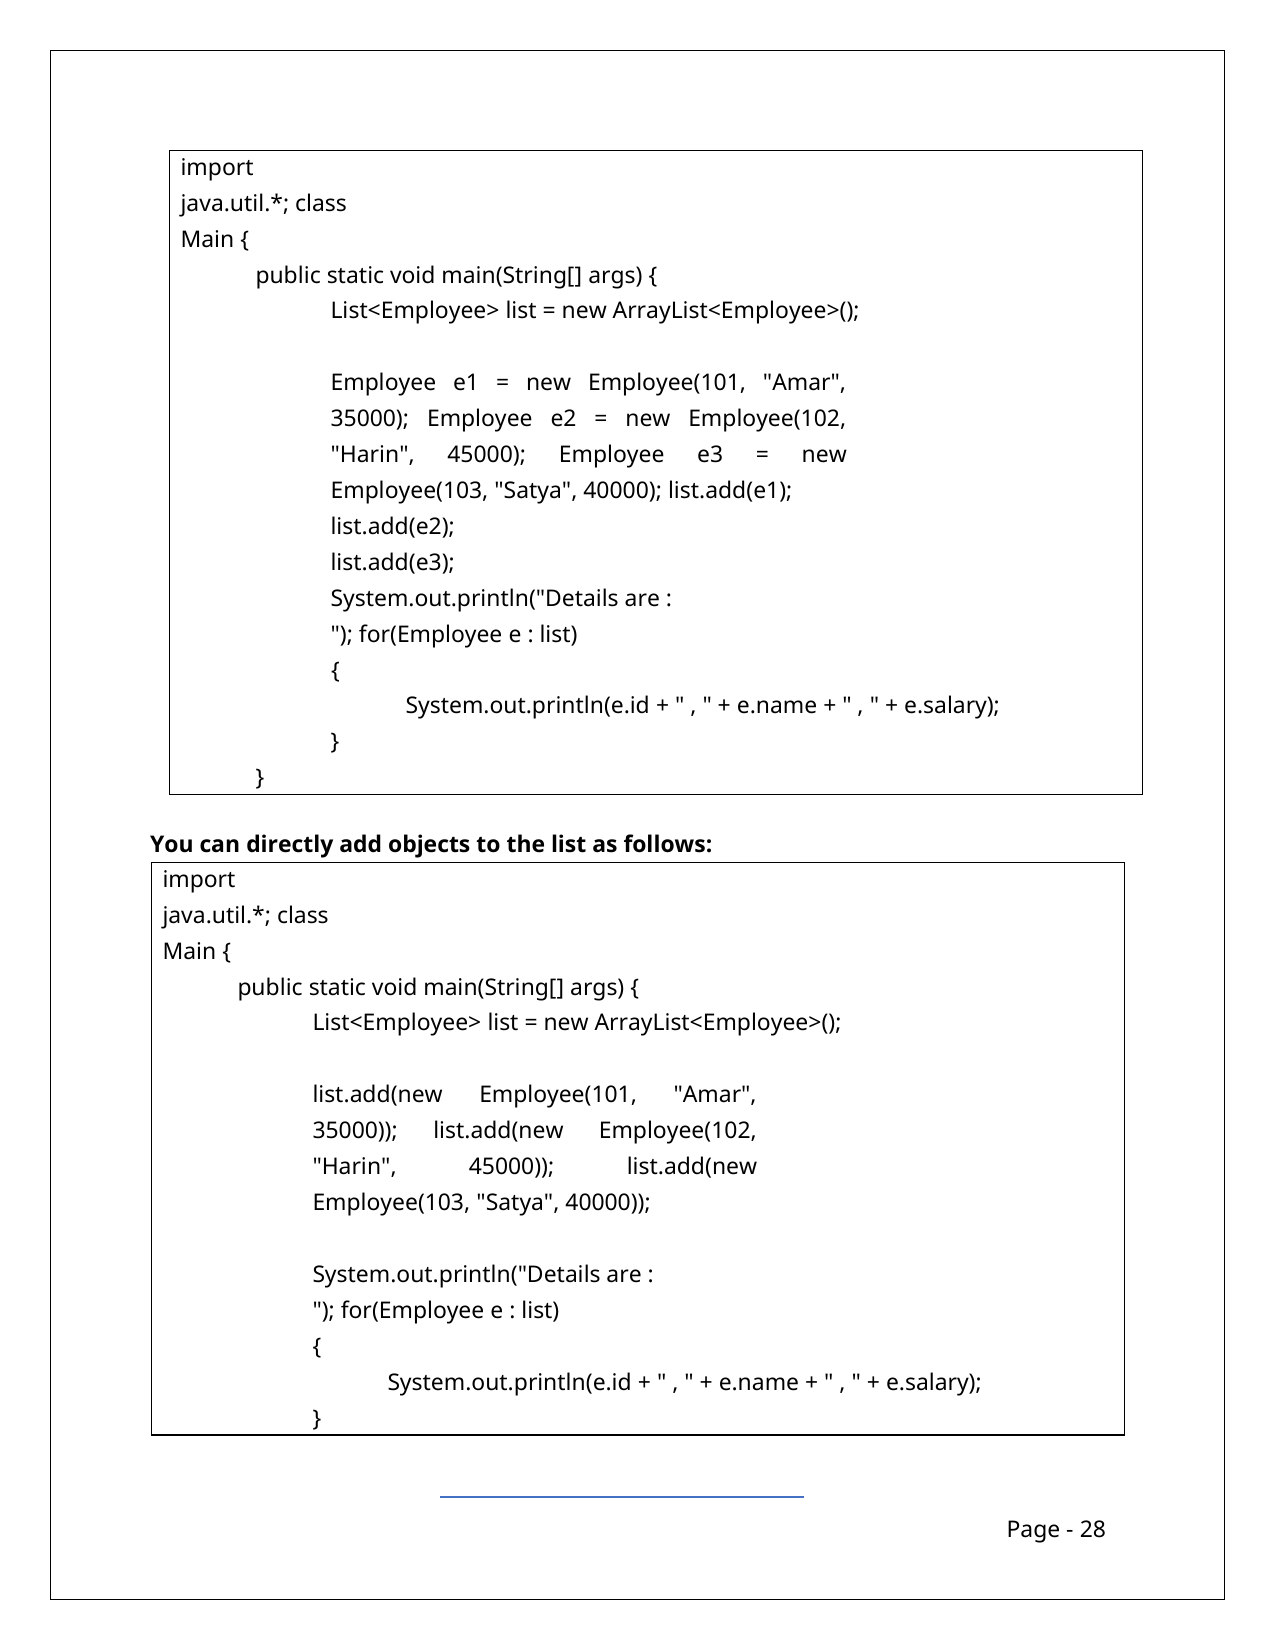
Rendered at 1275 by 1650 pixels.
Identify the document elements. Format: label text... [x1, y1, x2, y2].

subtitle You can directly add objects to the list as follows: [150, 828, 1181, 859]
